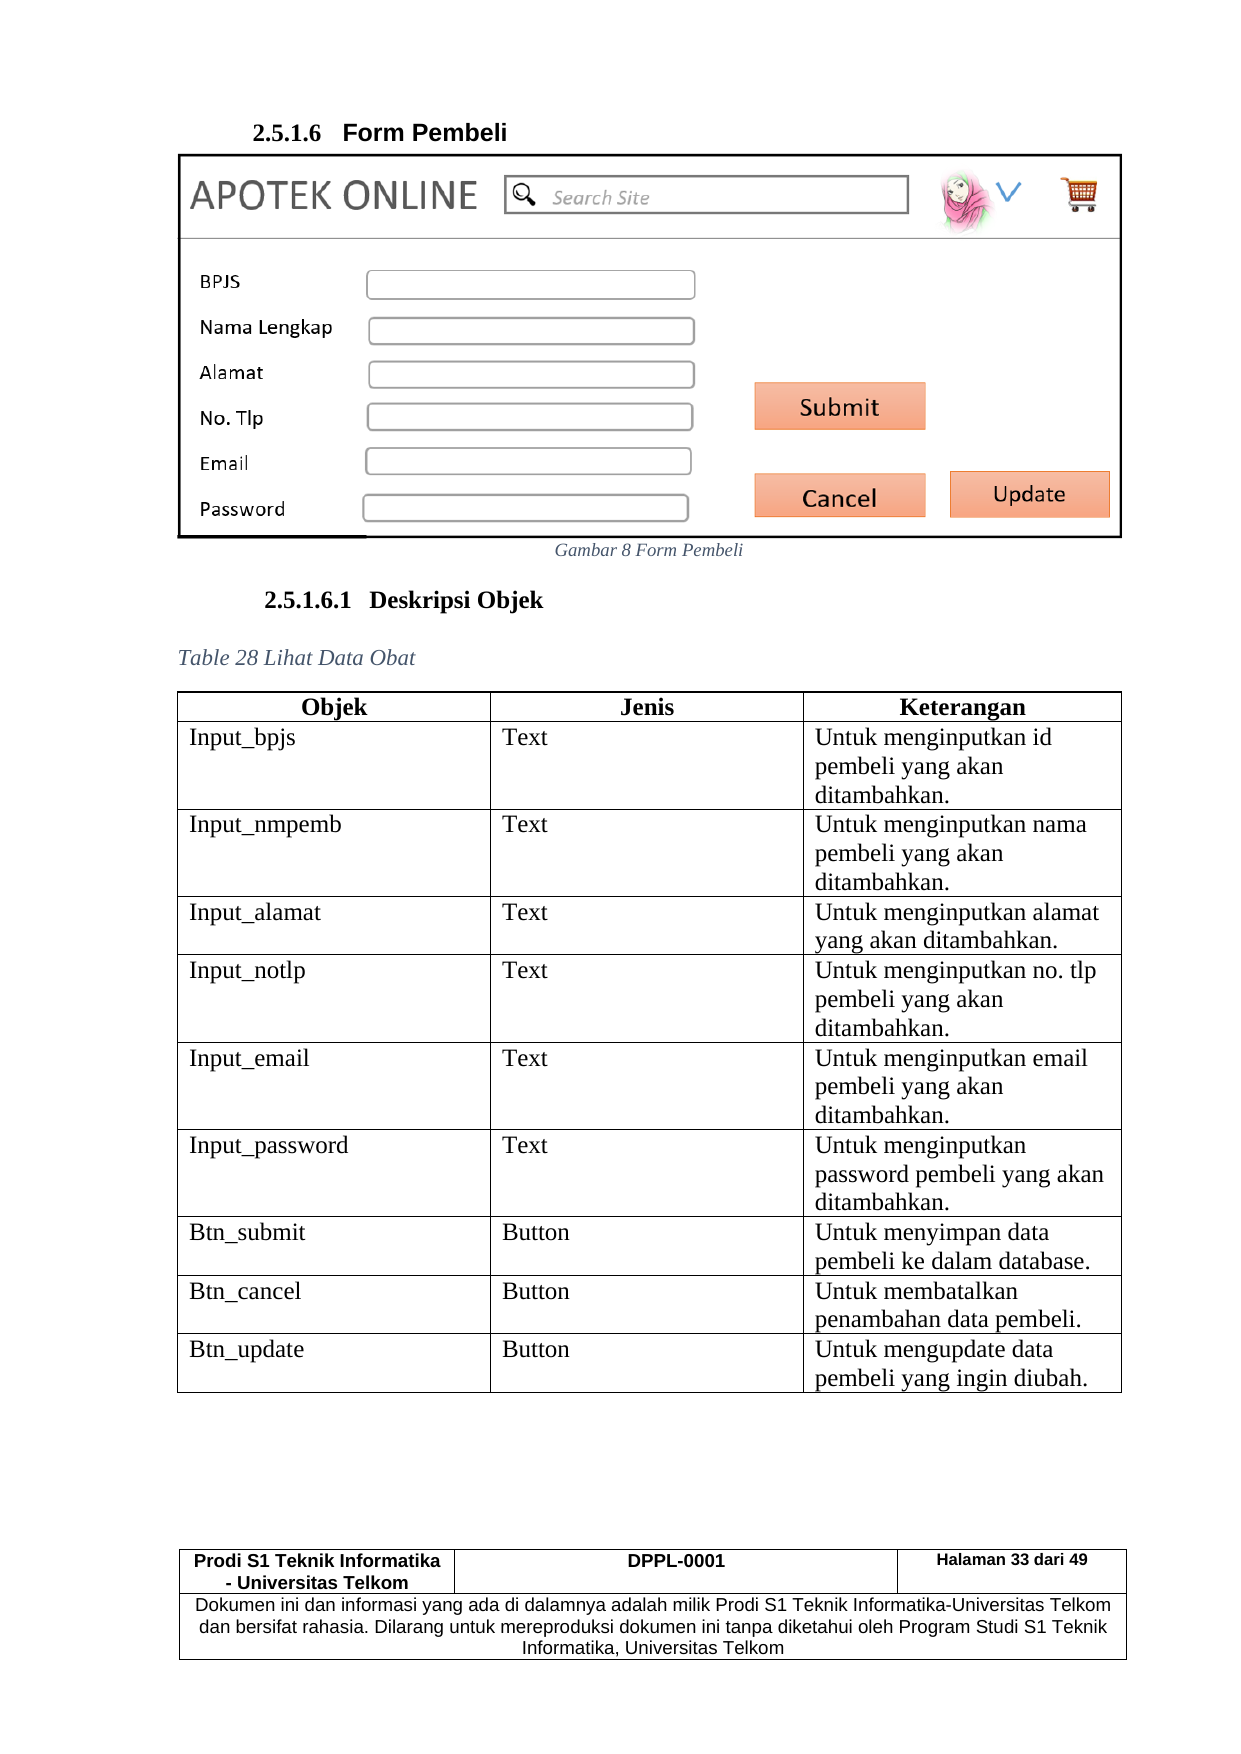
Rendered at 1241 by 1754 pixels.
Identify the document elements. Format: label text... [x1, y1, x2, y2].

table_cell Text [491, 1130, 803, 1216]
table_header Jenis [491, 693, 803, 721]
table_cell Input_alamat [178, 897, 490, 954]
table_cell Untuk menginputkan no. tlp pembeli yang akan ditambahkan. [804, 955, 1121, 1042]
table_cell Text [491, 810, 803, 896]
table_cell Untuk menginputkan email pembeli yang akan ditambahkan. [804, 1043, 1121, 1129]
table_cell Button [491, 1334, 803, 1392]
subtitle Deskripsi Objek [264, 585, 1122, 614]
table_cell Input_nmpemb [178, 810, 490, 896]
text Table 28 Lihat Data Obat [177, 644, 1122, 671]
table_header Keterangan [804, 693, 1121, 721]
picture [177, 153, 1123, 539]
table_cell Button [491, 1276, 803, 1333]
table_cell Untuk menginputkan alamat yang akan ditambahkan. [804, 897, 1121, 954]
subtitle Form Pembeli [252, 118, 1122, 147]
table_cell Untuk menyimpan data pembeli ke dalam database. [804, 1217, 1121, 1275]
table_cell Input_password [178, 1130, 490, 1216]
table_cell Btn_update [178, 1334, 490, 1392]
table_cell Text [491, 955, 803, 1042]
table_cell Untuk mengupdate data pembeli yang ingin diubah. [804, 1334, 1121, 1392]
table_cell Btn_submit [178, 1217, 490, 1275]
table_cell Input_bpjs [178, 722, 490, 808]
table_cell Input_email [178, 1043, 490, 1129]
text Gambar 8 Form Pembeli [177, 539, 1122, 560]
table_cell Untuk menginputkan id pembeli yang akan ditambahkan. [804, 722, 1121, 808]
table_cell Input_notlp [178, 955, 490, 1042]
table_cell Btn_cancel [178, 1276, 490, 1333]
table_cell Text [491, 1043, 803, 1129]
table_cell Untuk membatalkan penambahan data pembeli. [804, 1276, 1121, 1333]
table_cell Untuk menginputkan password pembeli yang akan ditambahkan. [804, 1130, 1121, 1216]
table_cell Text [491, 722, 803, 808]
table_cell Untuk menginputkan nama pembeli yang akan ditambahkan. [804, 810, 1121, 896]
table_cell Text [491, 897, 803, 954]
table_header Objek [178, 693, 490, 721]
table_cell Button [491, 1217, 803, 1275]
